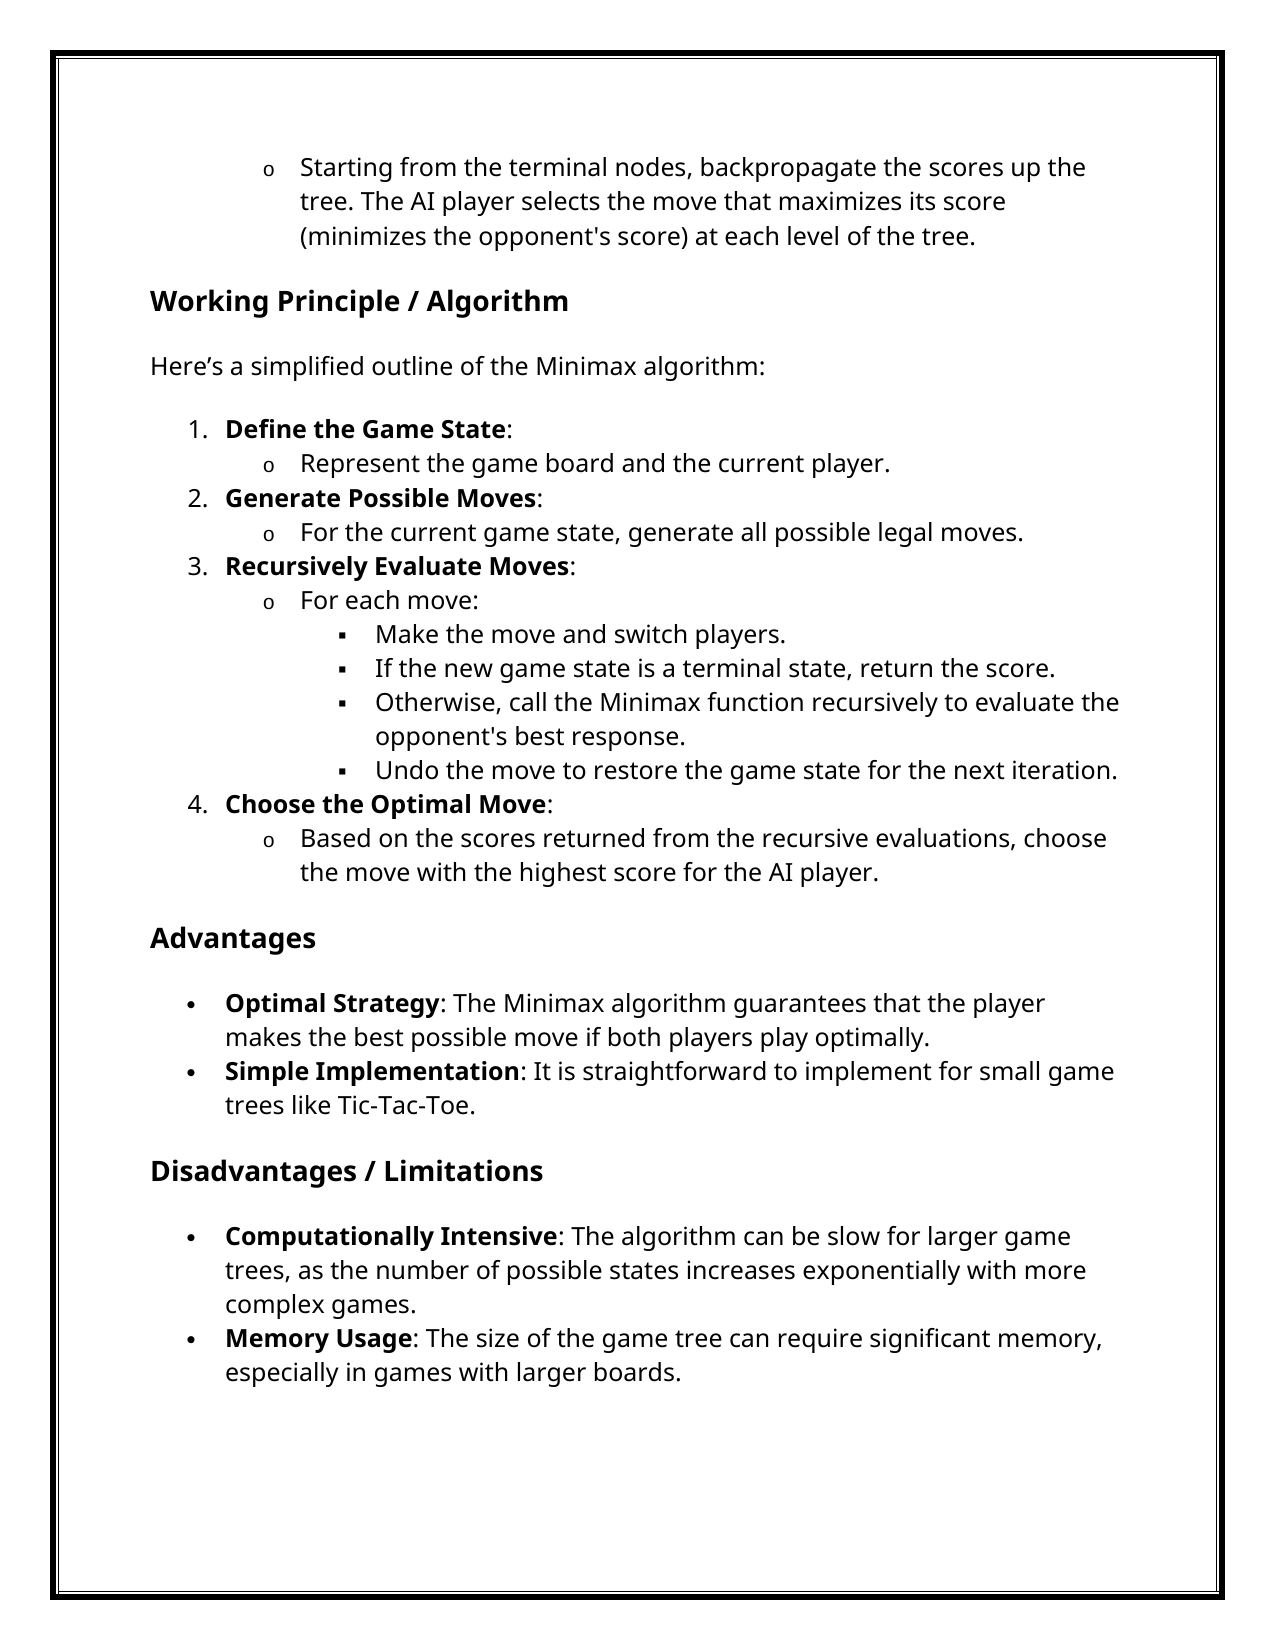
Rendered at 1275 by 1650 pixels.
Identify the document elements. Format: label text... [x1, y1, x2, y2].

list Computationally Intensive: The algorithm can be slow for larger game trees, as the number of possible states increases exponentially with more complex games. [187, 1218, 1125, 1321]
list Recursively Evaluate Moves: [187, 548, 1125, 582]
list Represent the game board and the current player. [262, 446, 1125, 480]
list For each move: [262, 582, 1125, 616]
list Based on the scores returned from the recursive evaluations, choose the move with the highest score for the AI player. [262, 821, 1125, 889]
text Working Principle / Algorithm [150, 281, 1125, 320]
list If the new game state is a terminal state, return the score. [337, 651, 1125, 684]
list Otherwise, call the Minimax function recursively to evaluate the opponent's best response. [337, 684, 1125, 753]
list Simple Implementation: It is straightforward to implement for small game trees like Tic-Tac-Toe. [187, 1054, 1125, 1122]
text Advantages [150, 918, 1125, 956]
list Memory Usage: The size of the game tree can require significant memory, especially in games with larger boards. [187, 1321, 1125, 1389]
list Optimal Strategy: The Minimax algorithm guarantees that the player makes the best possible move if both players play optimally. [187, 986, 1125, 1054]
list Generate Possible Moves: [187, 480, 1125, 514]
list Starting from the terminal nodes, backpropagate the scores up the tree. The AI player selects the move that maximizes its score (minimizes the opponent's score) at each level of the tree. [262, 150, 1125, 252]
text Disadvantages / Limitations [150, 1151, 1125, 1189]
text Here’s a simplified outline of the Minimax algorithm: [150, 349, 1125, 383]
list Make the move and switch players. [337, 616, 1125, 651]
list For the current game state, generate all possible legal moves. [262, 514, 1125, 548]
list Define the Game State: [187, 412, 1125, 446]
list Undo the move to restore the game state for the next iteration. [337, 753, 1125, 787]
list Choose the Optimal Move: [187, 787, 1125, 821]
